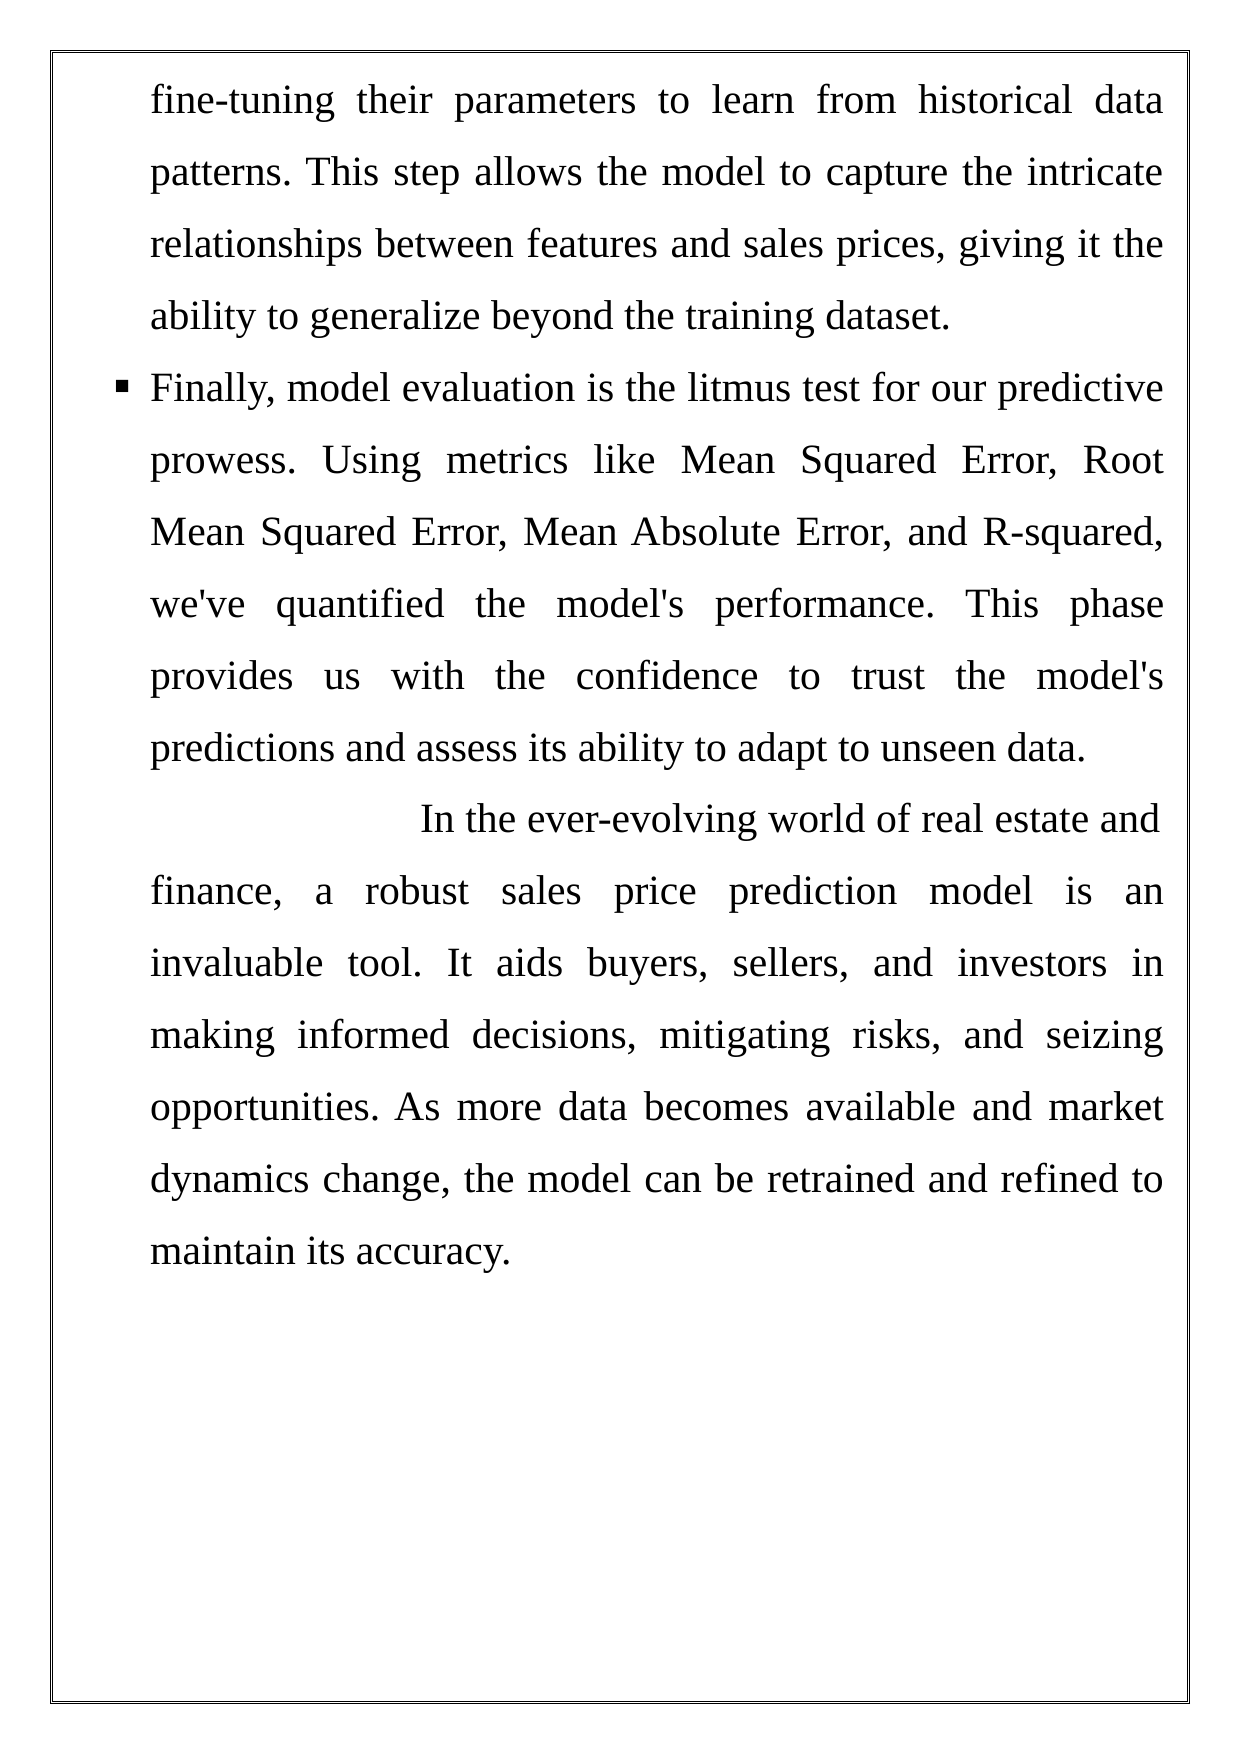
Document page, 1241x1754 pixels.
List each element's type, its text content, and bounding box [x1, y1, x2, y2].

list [112, 75, 1165, 338]
list In the ever-evolving world of real estate and finance, a robust sales price prediction model is an invaluable tool. It aids buyers, sellers, and investors in making informed decisions, mitigating risks, and seizing opportunities. As more data becomes available and market dynamics change, the model can be retrained and refined to maintain its accuracy. [150, 794, 1165, 1273]
list Finally, model evaluation is the litmus test for our predictive prowess. Using metrics like Mean Squared Error, Root Mean Squared Error, Mean Absolute Error, and R-squared, we've quantified the model's performance. This phase provides us with the confidence to trust the model's predictions and assess its ability to adapt to unseen data. [112, 362, 1165, 770]
